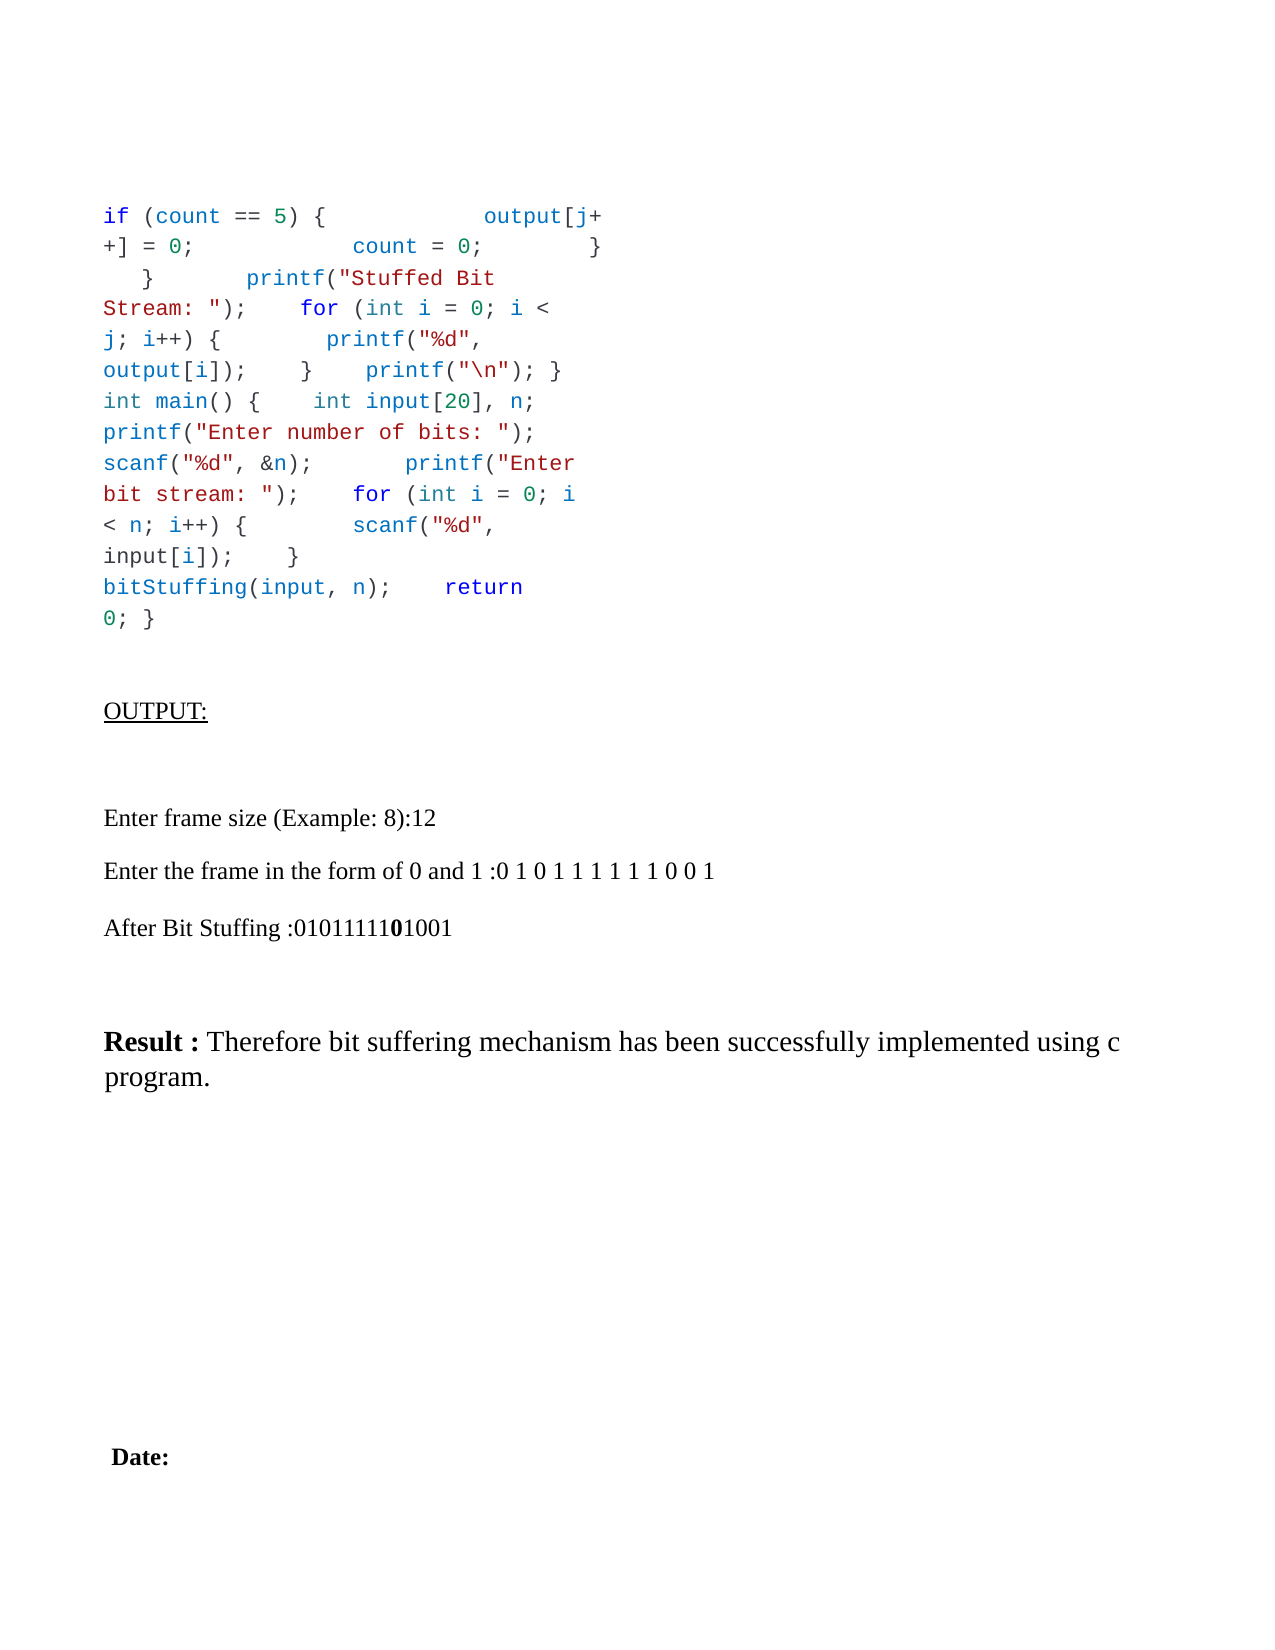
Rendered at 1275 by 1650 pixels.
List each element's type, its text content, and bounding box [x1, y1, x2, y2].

text Enter the frame in the form of 0 and 1 :0 1 0 1 1 1 1 1 1 0 0 1 [103, 856, 1137, 885]
text } printf("Stuffed Bit Stream: "); for (int i = 0; i < j; i++) { printf("%d", output[i]); } printf("\n"); } int main() { int input[20], n; printf("Enter number of bits: "); scanf("%d", &n); printf("Enter bit stream: "); for (int i = 0; i < n; i++) { scanf("%d", input[i]); } bitStuffing(input, n); return 0; } [102, 267, 576, 632]
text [102, 205, 604, 261]
text Date: [111, 1442, 1126, 1471]
text After Bit Stuffing :0101111101001 [103, 913, 1137, 941]
text Result : Therefore bit suffering mechanism has been successfully implemented using c program. [103, 1024, 1121, 1092]
text Enter frame size (Example: 8):12 [103, 803, 1137, 832]
text OUTPUT: [103, 696, 1169, 725]
